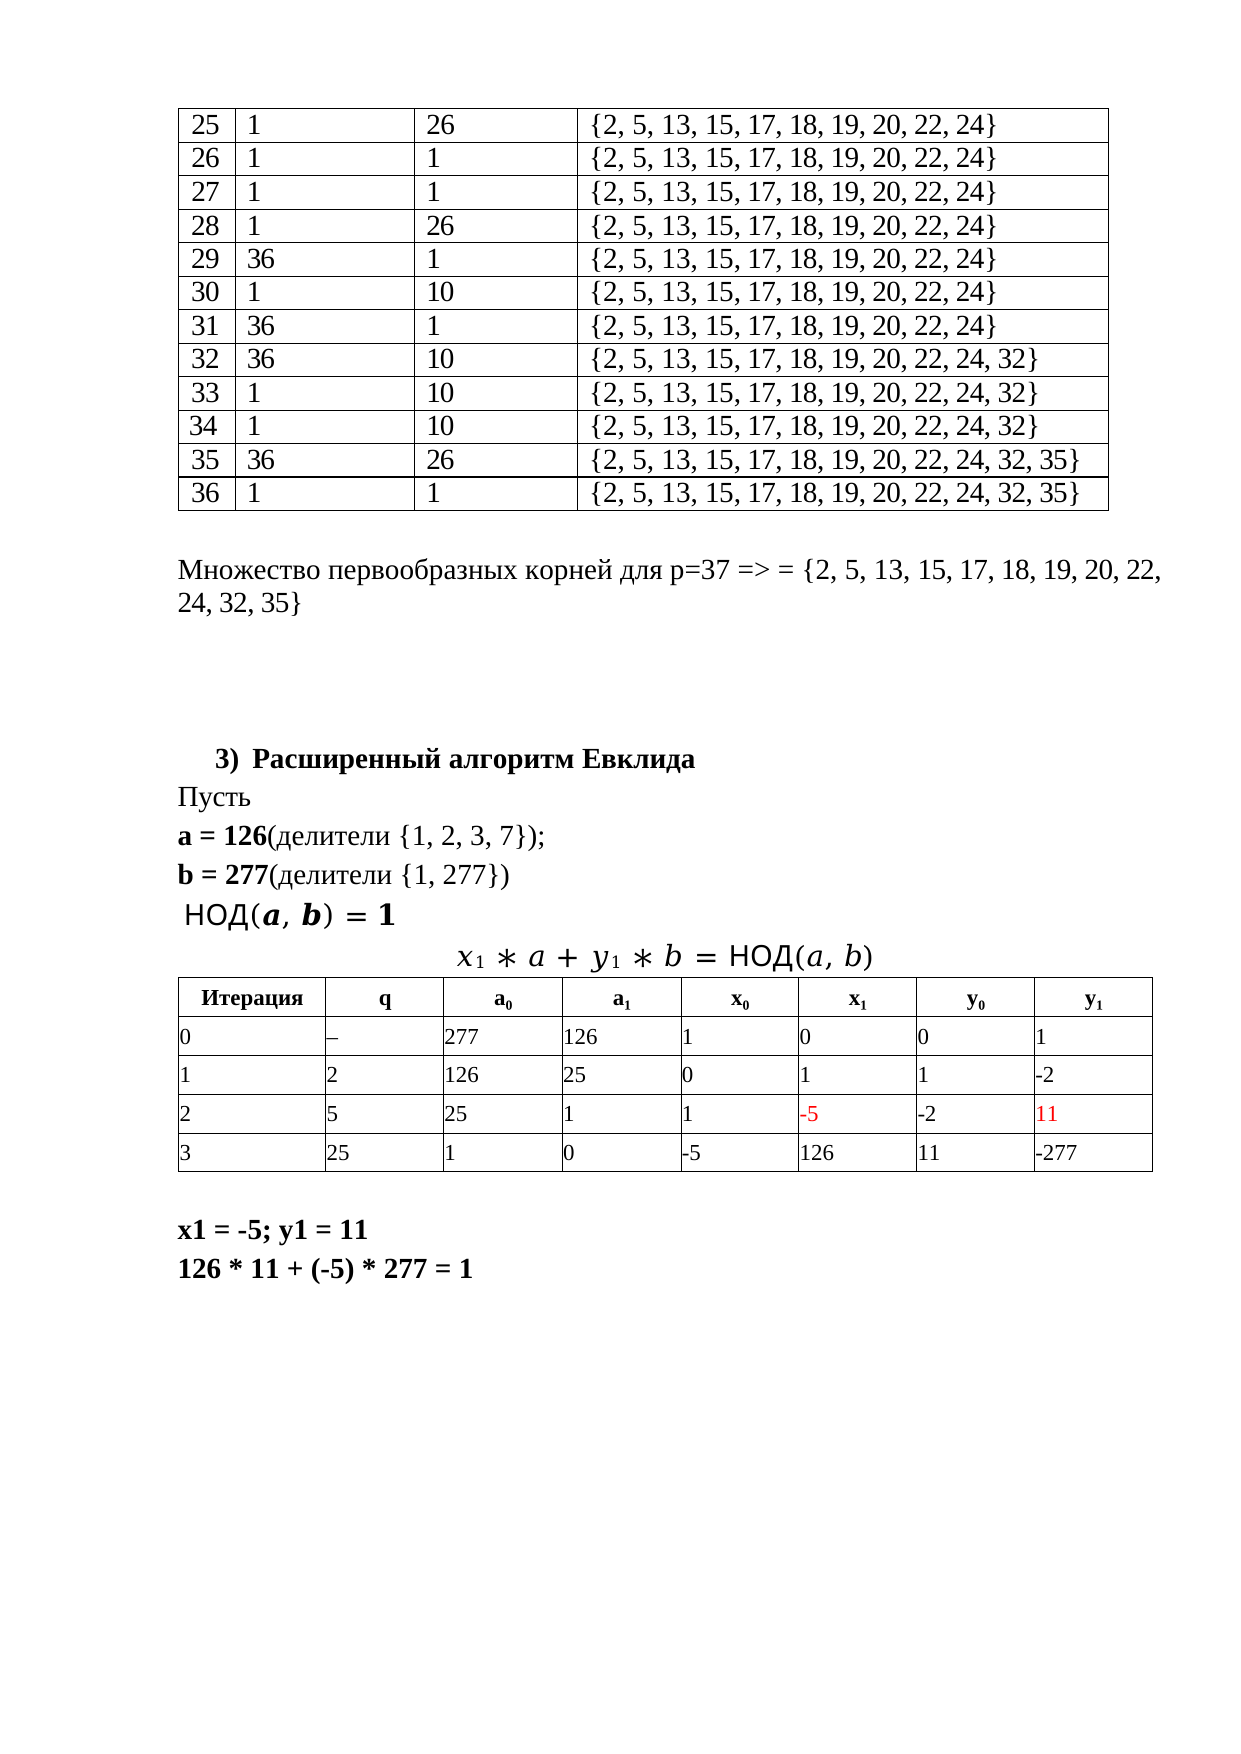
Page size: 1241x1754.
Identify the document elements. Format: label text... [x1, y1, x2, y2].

text НОД(𝒂, 𝒃) = 𝟏 [184, 895, 1166, 931]
table_cell 26 [415, 109, 577, 142]
table_cell 1 [236, 109, 414, 142]
table_header y₁ [1035, 978, 1152, 1016]
table_cell 5 [326, 1095, 443, 1132]
table_cell 1 [236, 143, 414, 175]
table_cell 25 [563, 1056, 681, 1093]
table_cell -5 [682, 1134, 798, 1171]
table_cell -5 [799, 1095, 916, 1132]
table_header x₀ [682, 978, 798, 1016]
text b = 277(делители {1, 277}) [177, 857, 1166, 891]
table_cell {2, 5, 13, 15, 17, 18, 19, 20, 22, 24} [578, 243, 1108, 276]
table_cell {2, 5, 13, 15, 17, 18, 19, 20, 22, 24} [578, 310, 1108, 343]
table_cell 1 [682, 1017, 798, 1055]
table_header Итерация [179, 978, 325, 1016]
table_cell {2, 5, 13, 15, 17, 18, 19, 20, 22, 24} [578, 277, 1108, 309]
table_cell 28 [179, 210, 235, 242]
table_cell 36 [179, 478, 235, 510]
table_cell 1 [415, 176, 577, 209]
table_cell 26 [415, 210, 577, 242]
table_cell -2 [917, 1095, 1034, 1132]
text 𝑥1 ∗ 𝑎 + 𝑦1 ∗ 𝑏 = НОД(𝑎, 𝑏) [177, 937, 1152, 972]
table_cell 1 [236, 210, 414, 242]
table_cell 35 [179, 444, 235, 476]
table_cell 1 [236, 478, 414, 510]
table_cell 1 [415, 243, 577, 276]
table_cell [578, 109, 1108, 142]
table_cell {2, 5, 13, 15, 17, 18, 19, 20, 22, 24} [578, 210, 1108, 242]
table_cell 1 [1035, 1017, 1152, 1055]
table_cell 31 [179, 310, 235, 343]
table_cell 3 [179, 1134, 325, 1171]
table_cell 0 [682, 1056, 798, 1093]
table_cell 2 [179, 1095, 325, 1132]
table_cell 25 [326, 1134, 443, 1171]
table_cell 36 [236, 344, 414, 376]
table_cell 27 [179, 176, 235, 209]
table_cell 33 [179, 377, 235, 409]
table_cell {2, 5, 13, 15, 17, 18, 19, 20, 22, 24, 32, 35} [578, 444, 1108, 476]
table_header y₀ [917, 978, 1034, 1016]
table_cell 36 [236, 444, 414, 476]
table_header x₁ [799, 978, 916, 1016]
text x1 = -5; y1 = 11 [177, 1212, 1166, 1246]
table_cell 25 [444, 1095, 562, 1132]
table_cell 26 [179, 143, 235, 175]
table_cell 1 [236, 411, 414, 443]
table_cell {2, 5, 13, 15, 17, 18, 19, 20, 22, 24} [578, 176, 1108, 209]
table_cell 36 [236, 243, 414, 276]
table_cell 0 [563, 1134, 681, 1171]
table_cell – [326, 1017, 443, 1055]
table_cell 2 [326, 1056, 443, 1093]
table_cell 36 [236, 310, 414, 343]
text 126 * 11 + (-5) * 277 = 1 [177, 1251, 1166, 1284]
table_cell 26 [415, 444, 577, 476]
table_cell 30 [179, 277, 235, 309]
table_cell 10 [415, 411, 577, 443]
table_header a₀ [444, 978, 562, 1016]
table_cell {2, 5, 13, 15, 17, 18, 19, 20, 22, 24, 32} [578, 344, 1108, 376]
table_cell 29 [179, 243, 235, 276]
table_cell 126 [799, 1134, 916, 1171]
table_cell {2, 5, 13, 15, 17, 18, 19, 20, 22, 24, 32} [578, 377, 1108, 409]
subtitle Расширенный алгоритм Евклида [215, 741, 1166, 774]
table_cell 1 [415, 310, 577, 343]
text Множество первообразных корней для p=37 => = {2, 5, 13, 15, 17, 18, 19, 20, 22, 24, 32, 35} [177, 552, 1166, 619]
table_header a₁ [563, 978, 681, 1016]
table_cell 126 [563, 1017, 681, 1055]
table_cell 1 [236, 176, 414, 209]
table_cell 1 [563, 1095, 681, 1132]
table_cell 11 [1035, 1095, 1152, 1132]
table_cell 10 [415, 277, 577, 309]
table_cell 1 [236, 377, 414, 409]
table_cell 25 [179, 109, 235, 142]
table_cell 1 [444, 1134, 562, 1171]
table_cell 0 [179, 1017, 325, 1055]
table_cell 34 [179, 411, 235, 443]
table_cell 1 [415, 143, 577, 175]
table_cell -277 [1035, 1134, 1152, 1171]
table_cell 1 [415, 478, 577, 510]
table_cell {2, 5, 13, 15, 17, 18, 19, 20, 22, 24, 32} [578, 411, 1108, 443]
text a = 126(делители {1, 2, 3, 7}); [177, 818, 1166, 852]
table_cell -2 [1035, 1056, 1152, 1093]
table_cell 1 [799, 1056, 916, 1093]
table_cell 11 [917, 1134, 1034, 1171]
table_cell 0 [917, 1017, 1034, 1055]
table_cell 1 [179, 1056, 325, 1093]
table_cell 10 [415, 377, 577, 409]
text Пусть [177, 779, 1166, 813]
table_cell 0 [799, 1017, 916, 1055]
table_cell 10 [415, 344, 577, 376]
table_cell 277 [444, 1017, 562, 1055]
table_header q [326, 978, 443, 1016]
table_cell {2, 5, 13, 15, 17, 18, 19, 20, 22, 24, 32, 35} [578, 478, 1108, 510]
table_cell {2, 5, 13, 15, 17, 18, 19, 20, 22, 24} [578, 143, 1108, 175]
table_cell 1 [236, 277, 414, 309]
table_cell 1 [917, 1056, 1034, 1093]
table_cell 32 [179, 344, 235, 376]
table_cell 1 [682, 1095, 798, 1132]
table_cell 126 [444, 1056, 562, 1093]
